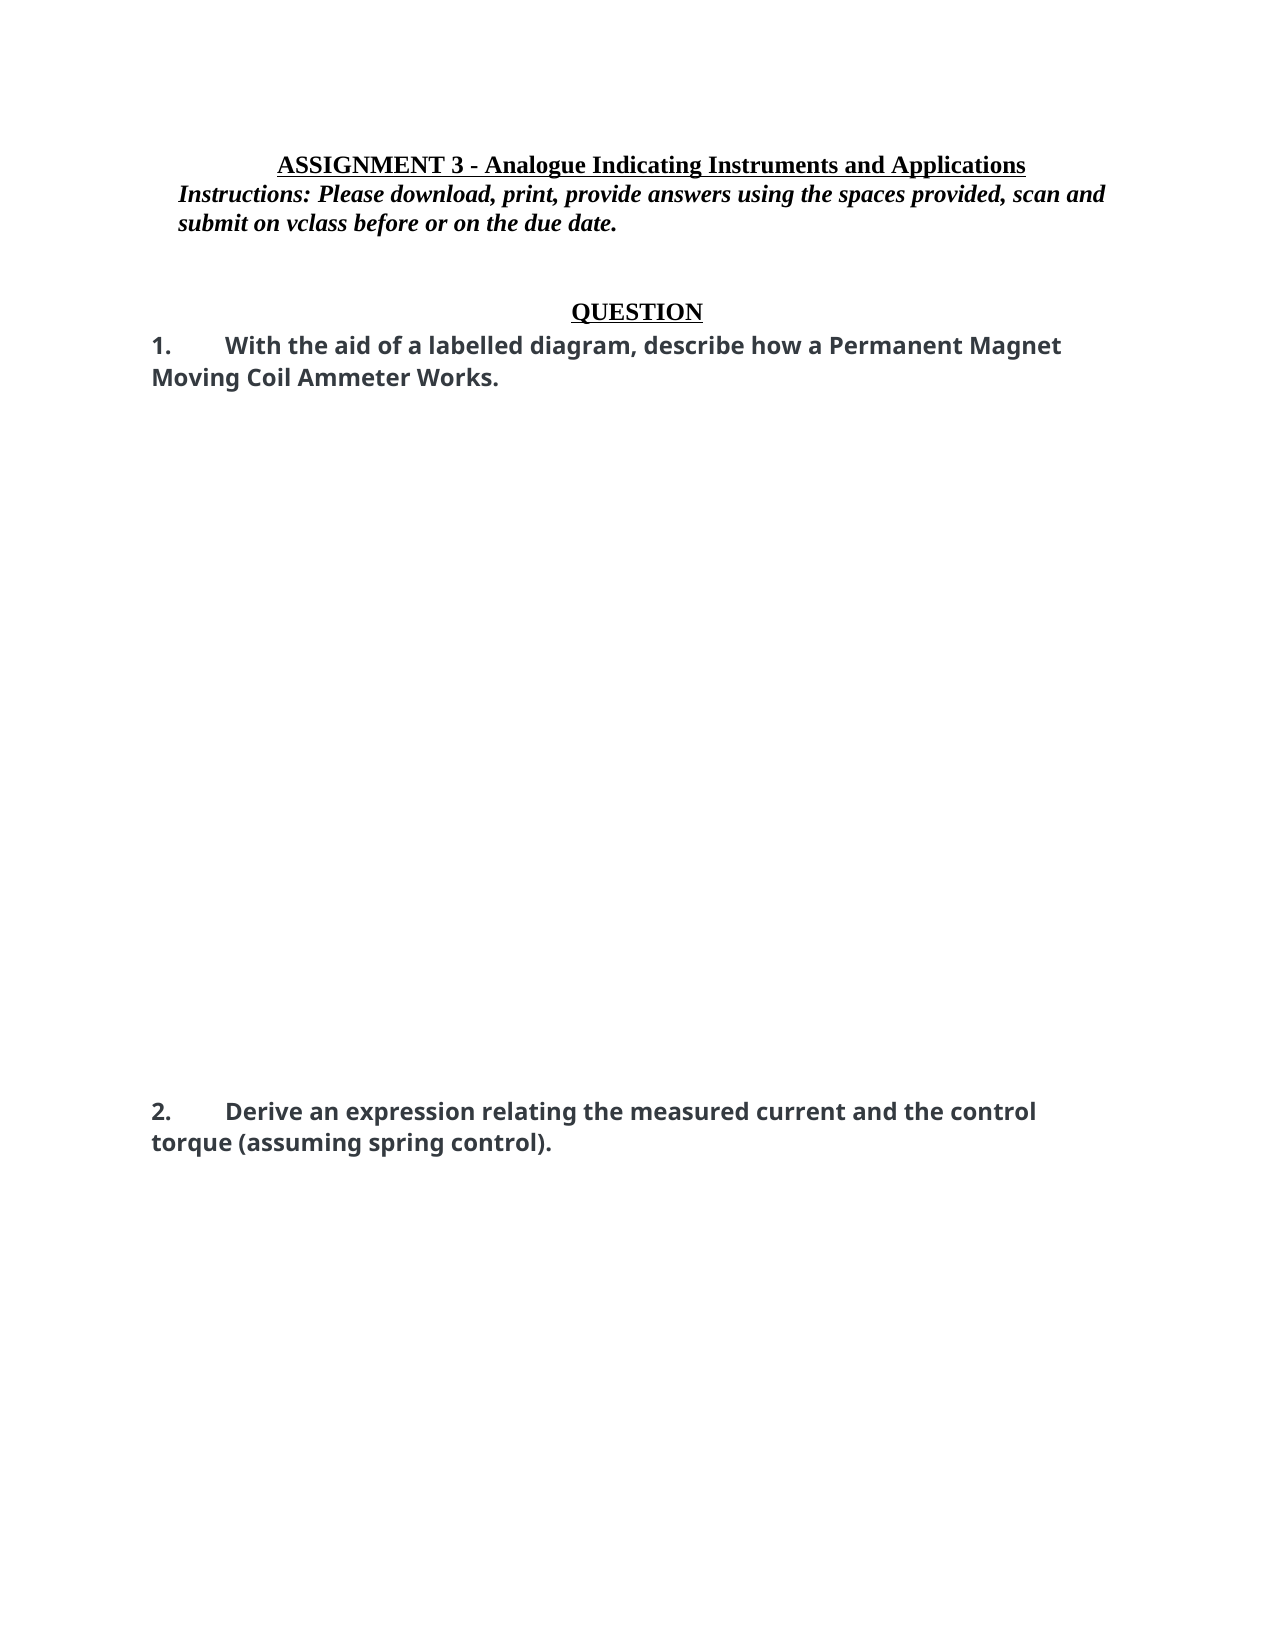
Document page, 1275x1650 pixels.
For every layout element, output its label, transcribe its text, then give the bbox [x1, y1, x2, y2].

text ASSIGNMENT 3 - Analogue Indicating Instruments and Applications Instructions: Please download, print, provide answers using the spaces provided, scan and submit on vclass before or on the due date. [178, 151, 1112, 237]
text QUESTION [162, 297, 1112, 326]
list Derive an expression relating the measured current and the control torque (assuming spring control). [151, 1094, 1112, 1159]
list With the aid of a labelled diagram, describe how a Permanent Magnet Moving Coil Ammeter Works. [151, 329, 1112, 393]
